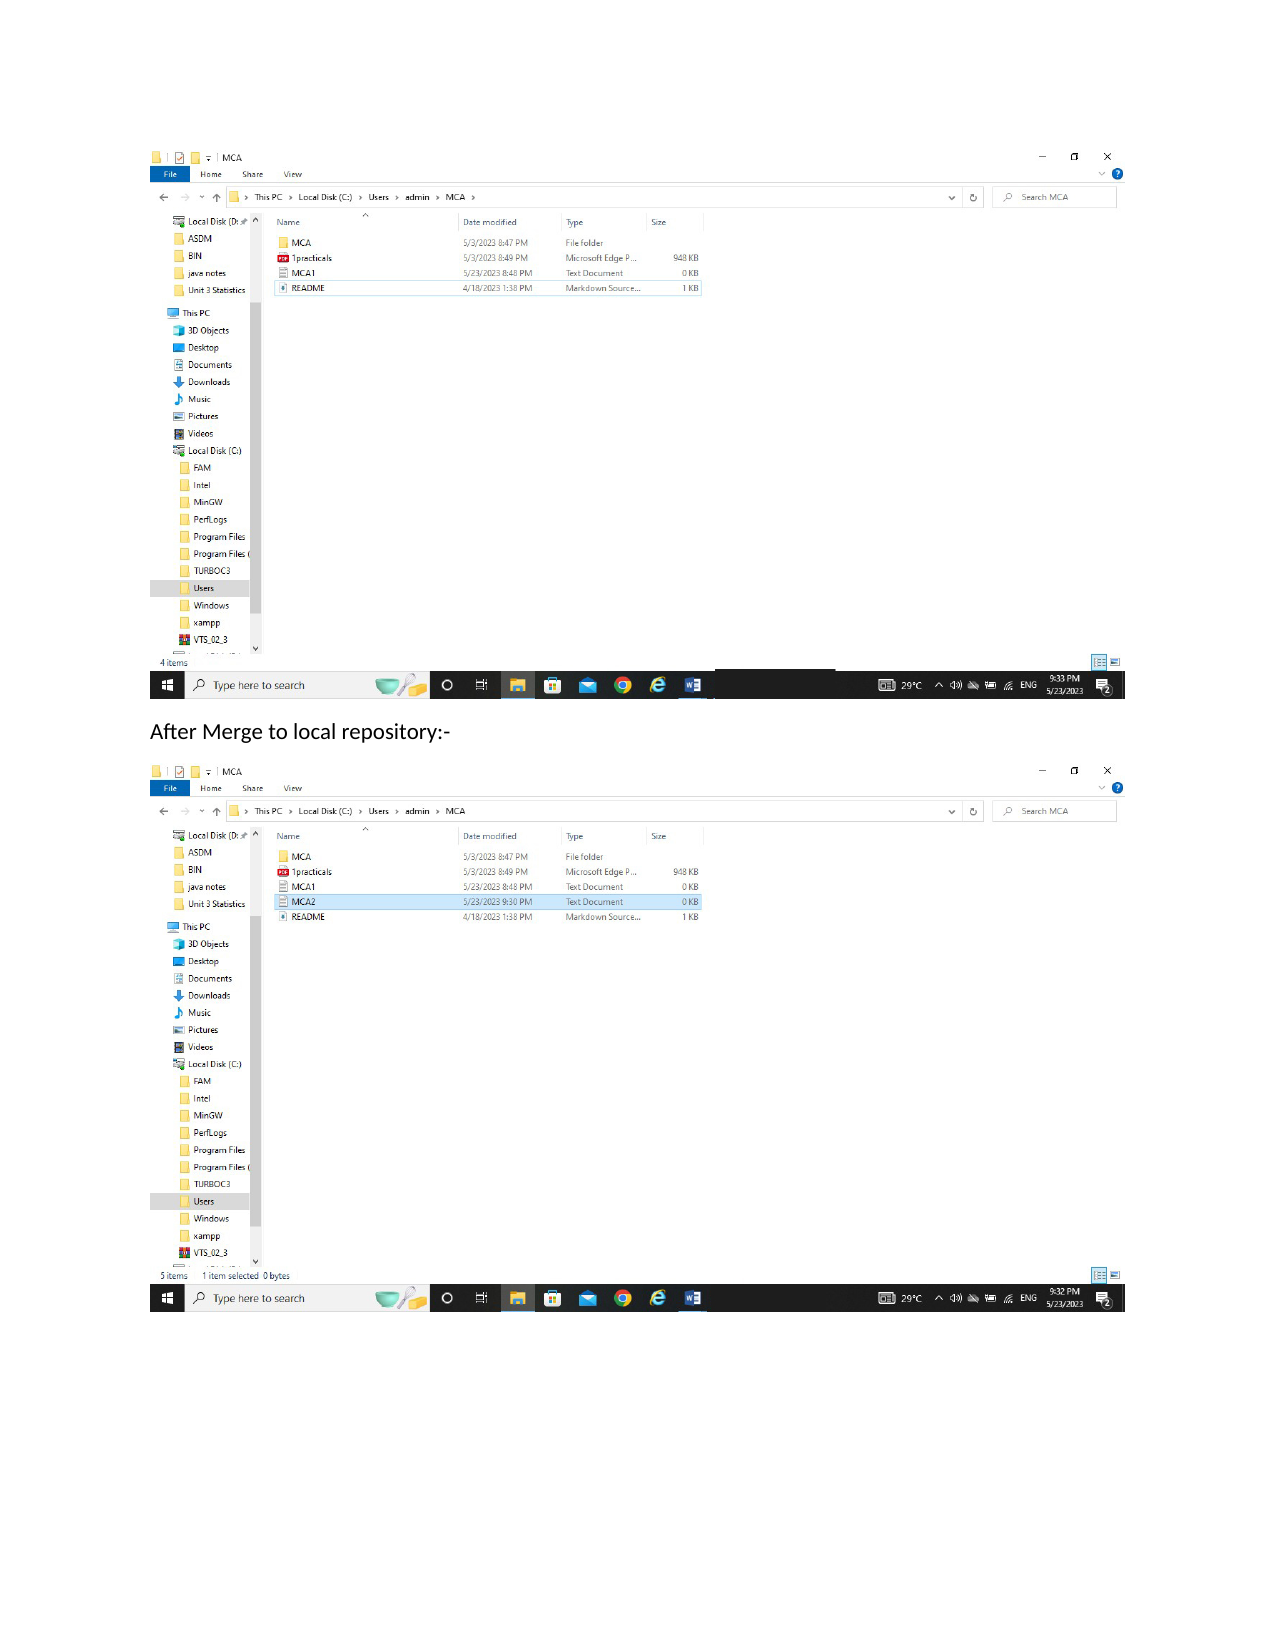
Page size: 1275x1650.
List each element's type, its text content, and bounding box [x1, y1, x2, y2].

picture [150, 150, 1125, 699]
text After Merge to local repository:- [150, 717, 1125, 745]
picture [150, 763, 1125, 1312]
